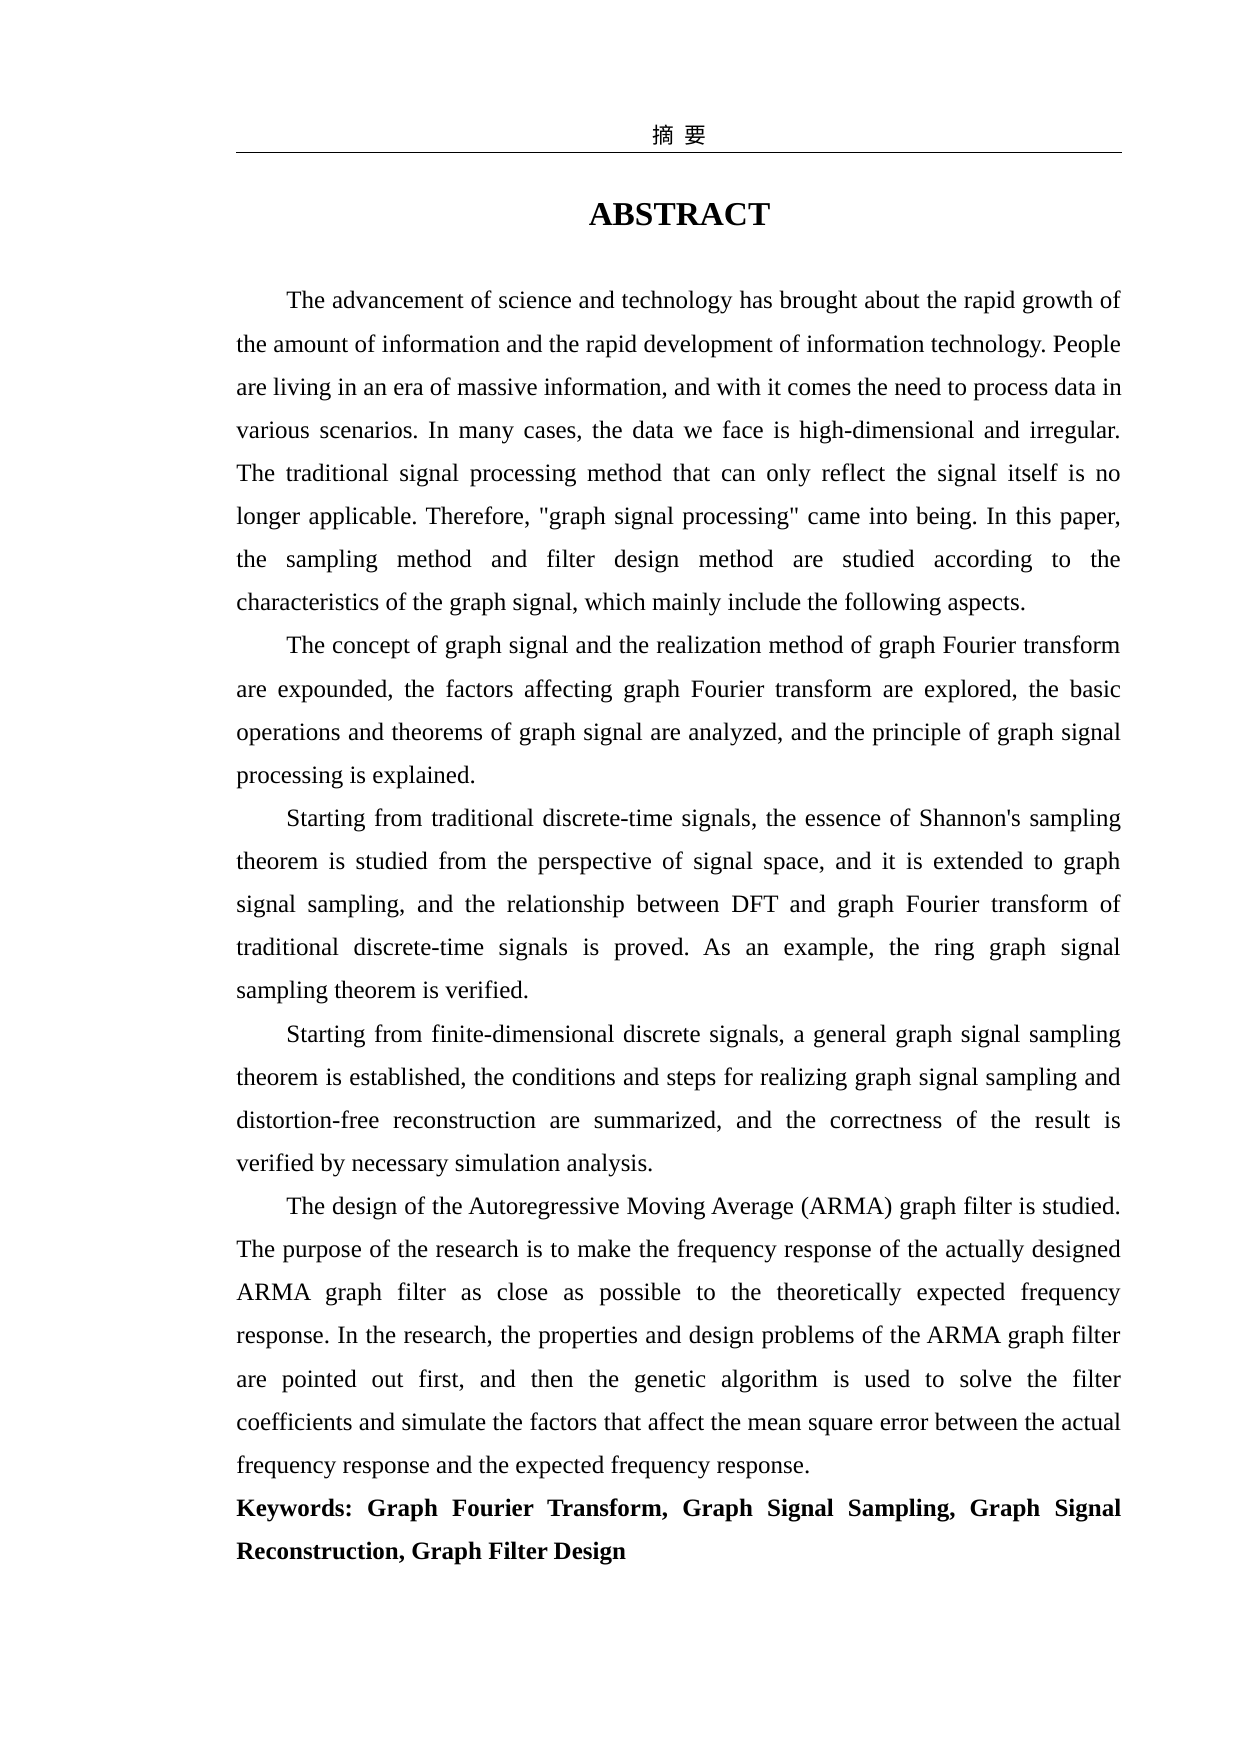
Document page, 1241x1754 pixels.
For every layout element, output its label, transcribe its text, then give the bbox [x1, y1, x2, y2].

text The advancement of science and technology has brought about the rapid growth of the amount of information and the rapid development of information technology. People are living in an era of massive information, and with it comes the need to process data in various scenarios. In many cases, the data we face is high-dimensional and irregular. The traditional signal processing method that can only reflect the signal itself is no longer applicable. Therefore, "graph signal processing" came into being. In this paper, the sampling method and filter design method are studied according to the characteristics of the graph signal, which mainly include the following aspects. [236, 286, 1122, 616]
text Starting from traditional discrete-time signals, the essence of Shannon's sampling theorem is studied from the perspective of signal space, and it is extended to graph signal sampling, and the relationship between DFT and graph Fourier transform of traditional discrete-time signals is proved. As an example, the ring graph signal sampling theorem is verified. [236, 803, 1122, 1004]
text Starting from finite-dimensional discrete signals, a general graph signal sampling theorem is established, the conditions and steps for realizing graph signal sampling and distortion-free reconstruction are summarized, and the correctness of the result is verified by necessary simulation analysis. [236, 1019, 1122, 1177]
text The design of the Autoregressive Moving Average (ARMA) graph filter is studied. The purpose of the research is to make the frequency response of the actually designed ARMA graph filter as close as possible to the theoretically expected frequency response. In the research, the properties and design problems of the ARMA graph filter are pointed out first, and then the genetic algorithm is used to solve the filter coefficients and simulate the factors that affect the mean square error between the actual frequency response and the expected frequency response. [236, 1191, 1122, 1479]
text ABSTRACT [236, 194, 1122, 232]
text Keywords: Graph Fourier Transform, Graph Signal Sampling, Graph Signal Reconstruction, Graph Filter Design [236, 1493, 1122, 1565]
text The concept of graph signal and the realization method of graph Fourier transform are expounded, the factors affecting graph Fourier transform are explored, the basic operations and theorems of graph signal are analyzed, and the principle of graph signal processing is explained. [236, 631, 1122, 789]
